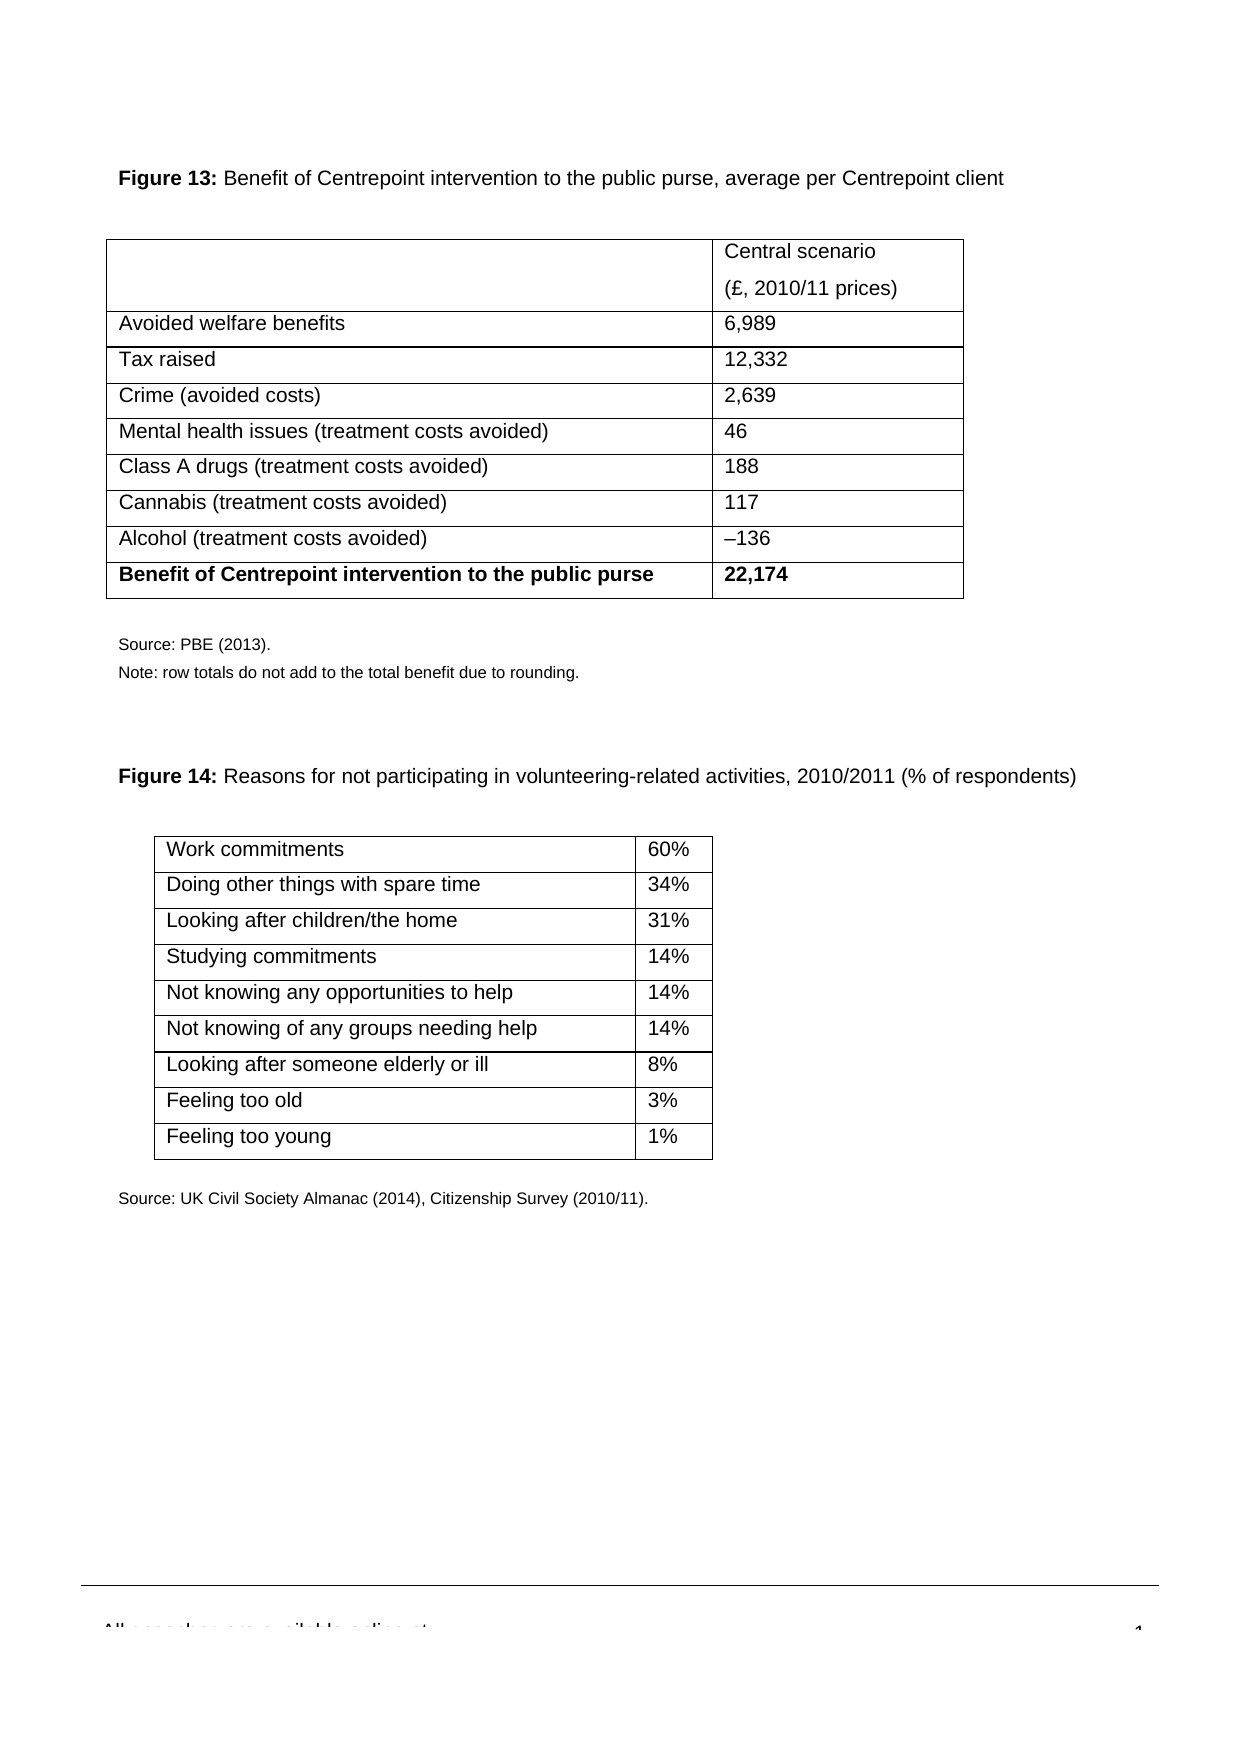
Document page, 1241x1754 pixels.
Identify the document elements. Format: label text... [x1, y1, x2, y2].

text Figure 14: Reasons for not participating in volunteering-related activities, 2010/2011 (% of respondents) [118, 763, 1134, 787]
table_header [107, 240, 712, 311]
table_cell –136 [713, 527, 963, 562]
table_cell Not knowing any opportunities to help [155, 981, 635, 1015]
table_cell Studying commitments [155, 945, 635, 979]
table_cell 6,989 [713, 312, 963, 346]
table_cell 188 [713, 455, 963, 490]
table_cell 8% [636, 1053, 712, 1087]
table_cell Mental health issues (treatment costs avoided) [107, 419, 712, 454]
table_cell Not knowing of any groups needing help [155, 1016, 635, 1051]
text Figure 13: Benefit of Centrepoint intervention to the public purse, average per Centrepoint client [118, 166, 1134, 190]
table_cell 2,639 [713, 384, 963, 418]
table_header 60% [636, 837, 712, 872]
text Source: UK Civil Society Almanac (2014), Citizenship Survey (2010/11). [118, 1189, 1134, 1208]
table_cell Avoided welfare benefits [107, 312, 712, 346]
table_cell Feeling too old [155, 1088, 635, 1123]
table_cell 46 [713, 419, 963, 454]
table_cell Crime (avoided costs) [107, 384, 712, 418]
table_cell Feeling too young [155, 1124, 635, 1159]
table_cell Looking after someone elderly or ill [155, 1053, 635, 1087]
table_cell Benefit of Centrepoint intervention to the public purse [107, 563, 712, 598]
table_cell 34% [636, 873, 712, 908]
table_cell Alcohol (treatment costs avoided) [107, 527, 712, 562]
table_cell Tax raised [107, 348, 712, 382]
table_cell 14% [636, 945, 712, 979]
table_cell 1% [636, 1124, 712, 1159]
table_cell 117 [713, 491, 963, 526]
table_header Central scenario (£, 2010/11 prices) [713, 240, 963, 311]
table_cell 3% [636, 1088, 712, 1123]
table_cell 14% [636, 981, 712, 1015]
table_cell Looking after children/the home [155, 909, 635, 943]
table_cell 14% [636, 1016, 712, 1051]
table_header Work commitments [155, 837, 635, 872]
table_cell Doing other things with spare time [155, 873, 635, 908]
text Source: PBE (2013). [118, 634, 1134, 653]
text Note: row totals do not add to the total benefit due to rounding. [118, 663, 1134, 682]
table_cell 22,174 [713, 563, 963, 598]
table_cell Class A drugs (treatment costs avoided) [107, 455, 712, 490]
table_cell 31% [636, 909, 712, 943]
table_cell 12,332 [713, 348, 963, 382]
table_cell Cannabis (treatment costs avoided) [107, 491, 712, 526]
